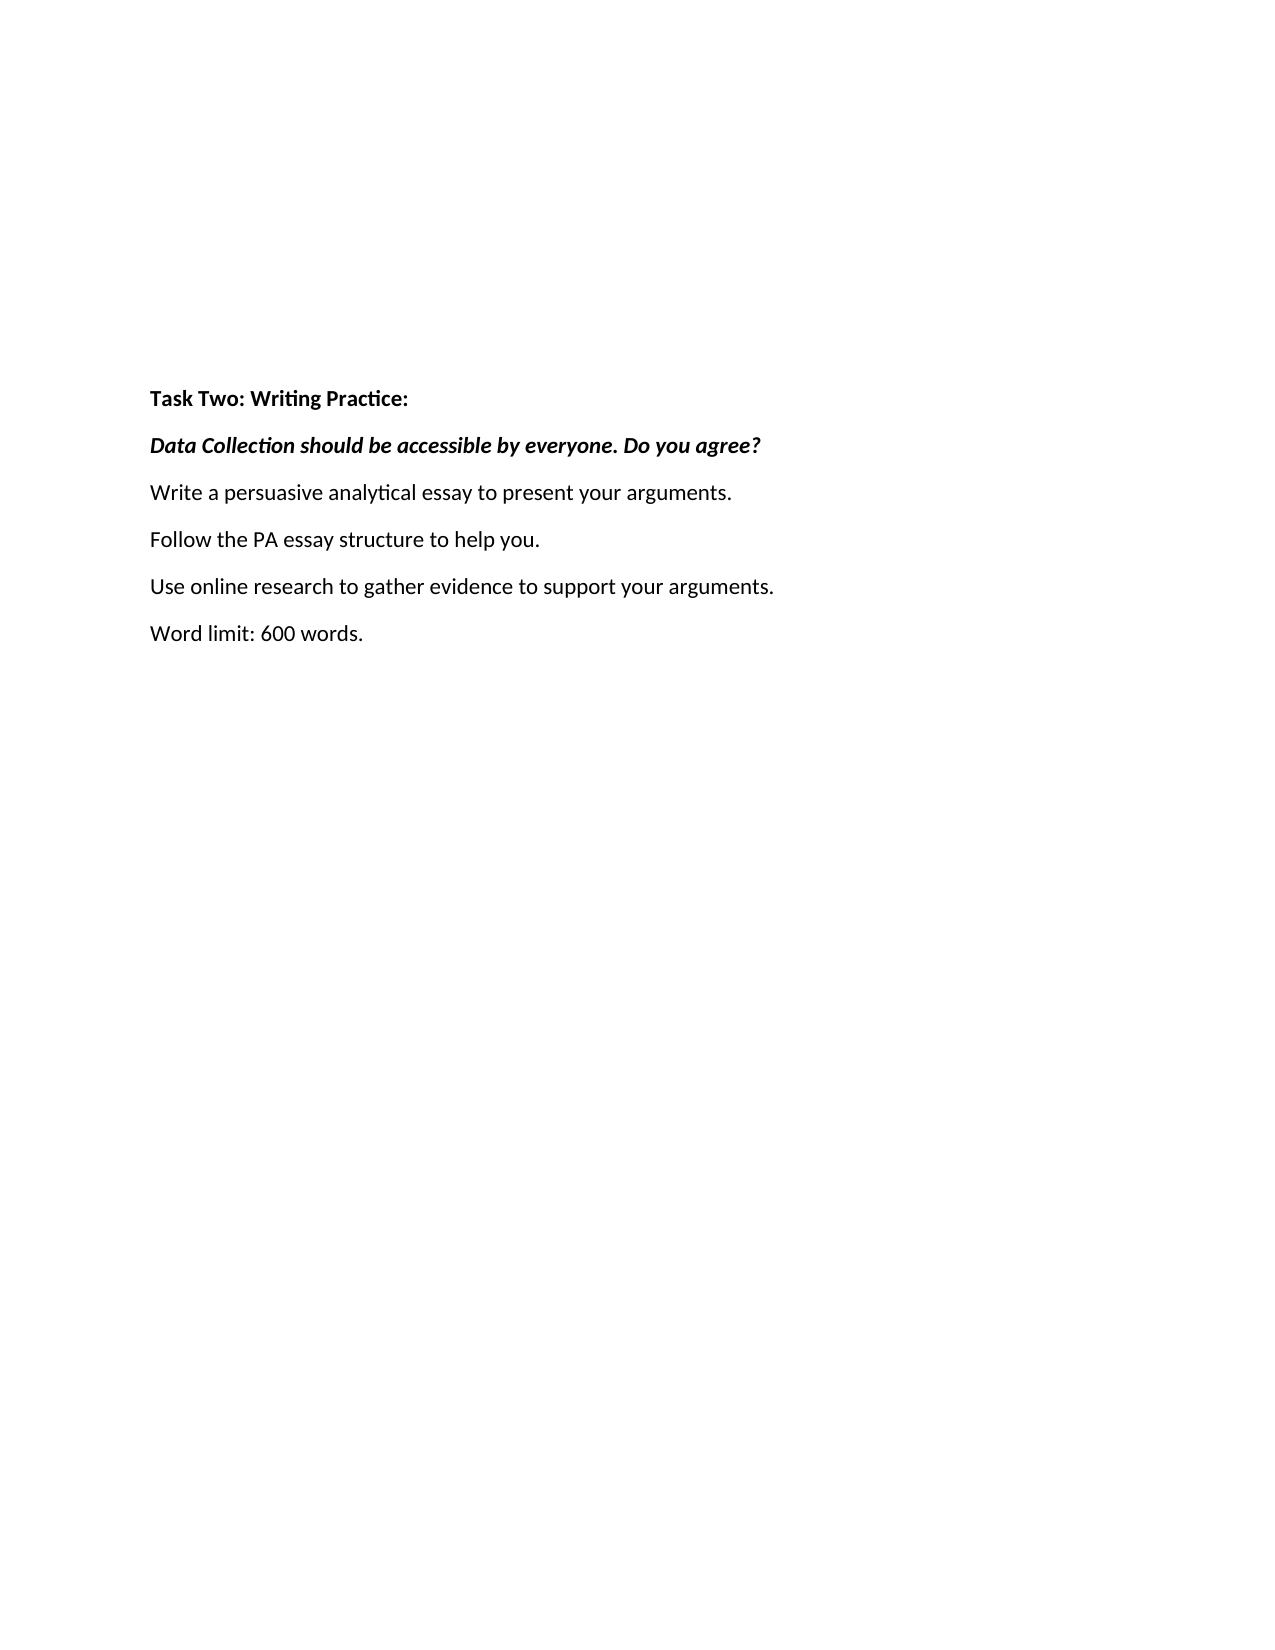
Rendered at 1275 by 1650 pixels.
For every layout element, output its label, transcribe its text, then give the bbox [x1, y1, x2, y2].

text Word limit: 600 words. [150, 619, 1125, 647]
text Data Collection should be accessible by everyone. Do you agree? [150, 431, 1125, 459]
text Use online research to gather evidence to support your arguments. [150, 572, 1125, 600]
text Task Two: Writing Practice: [150, 384, 1125, 412]
text Write a persuasive analytical essay to present your arguments. [150, 478, 1125, 506]
text Follow the PA essay structure to help you. [150, 525, 1125, 553]
